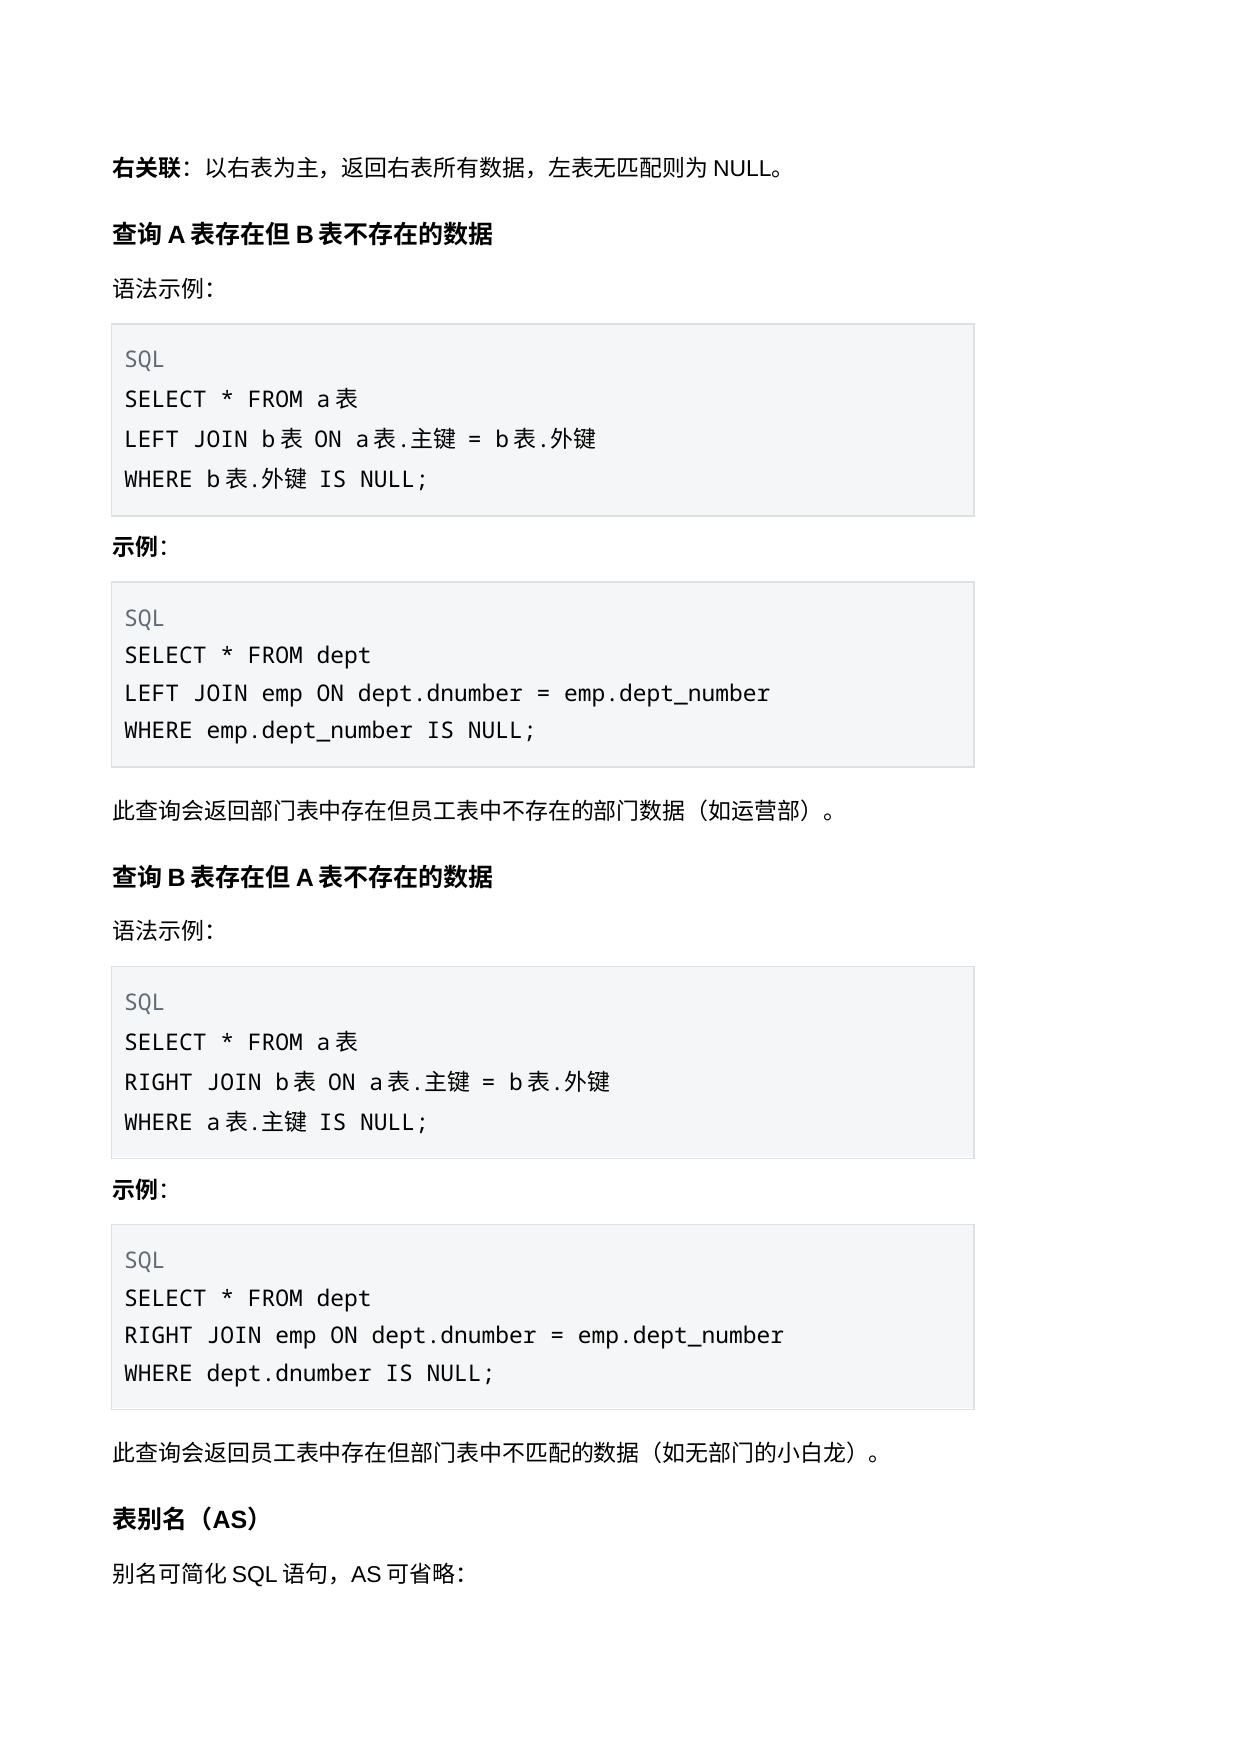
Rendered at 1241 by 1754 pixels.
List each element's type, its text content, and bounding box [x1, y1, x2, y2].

text 示例： [112, 529, 1128, 562]
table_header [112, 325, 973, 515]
text 查询A表存在但B表不存在的数据 [112, 215, 1128, 251]
text 此查询会返回部门表中存在但员工表中不存在的部门数据（如运营部）。 [112, 792, 1128, 826]
text 别名可简化SQL语句，AS可省略： [112, 1556, 1128, 1589]
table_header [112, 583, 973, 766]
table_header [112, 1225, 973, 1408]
text 语法示例： [112, 913, 1128, 946]
text 右关联：以右表为主，返回右表所有数据，左表无匹配则为NULL。 [112, 150, 1128, 183]
text 语法示例： [112, 271, 1128, 304]
text 查询B表存在但A表不存在的数据 [112, 857, 1128, 893]
text 表别名（AS） [112, 1500, 1128, 1536]
text 此查询会返回员工表中存在但部门表中不匹配的数据（如无部门的小白龙）。 [112, 1435, 1128, 1468]
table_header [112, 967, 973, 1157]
text 示例： [112, 1171, 1128, 1205]
